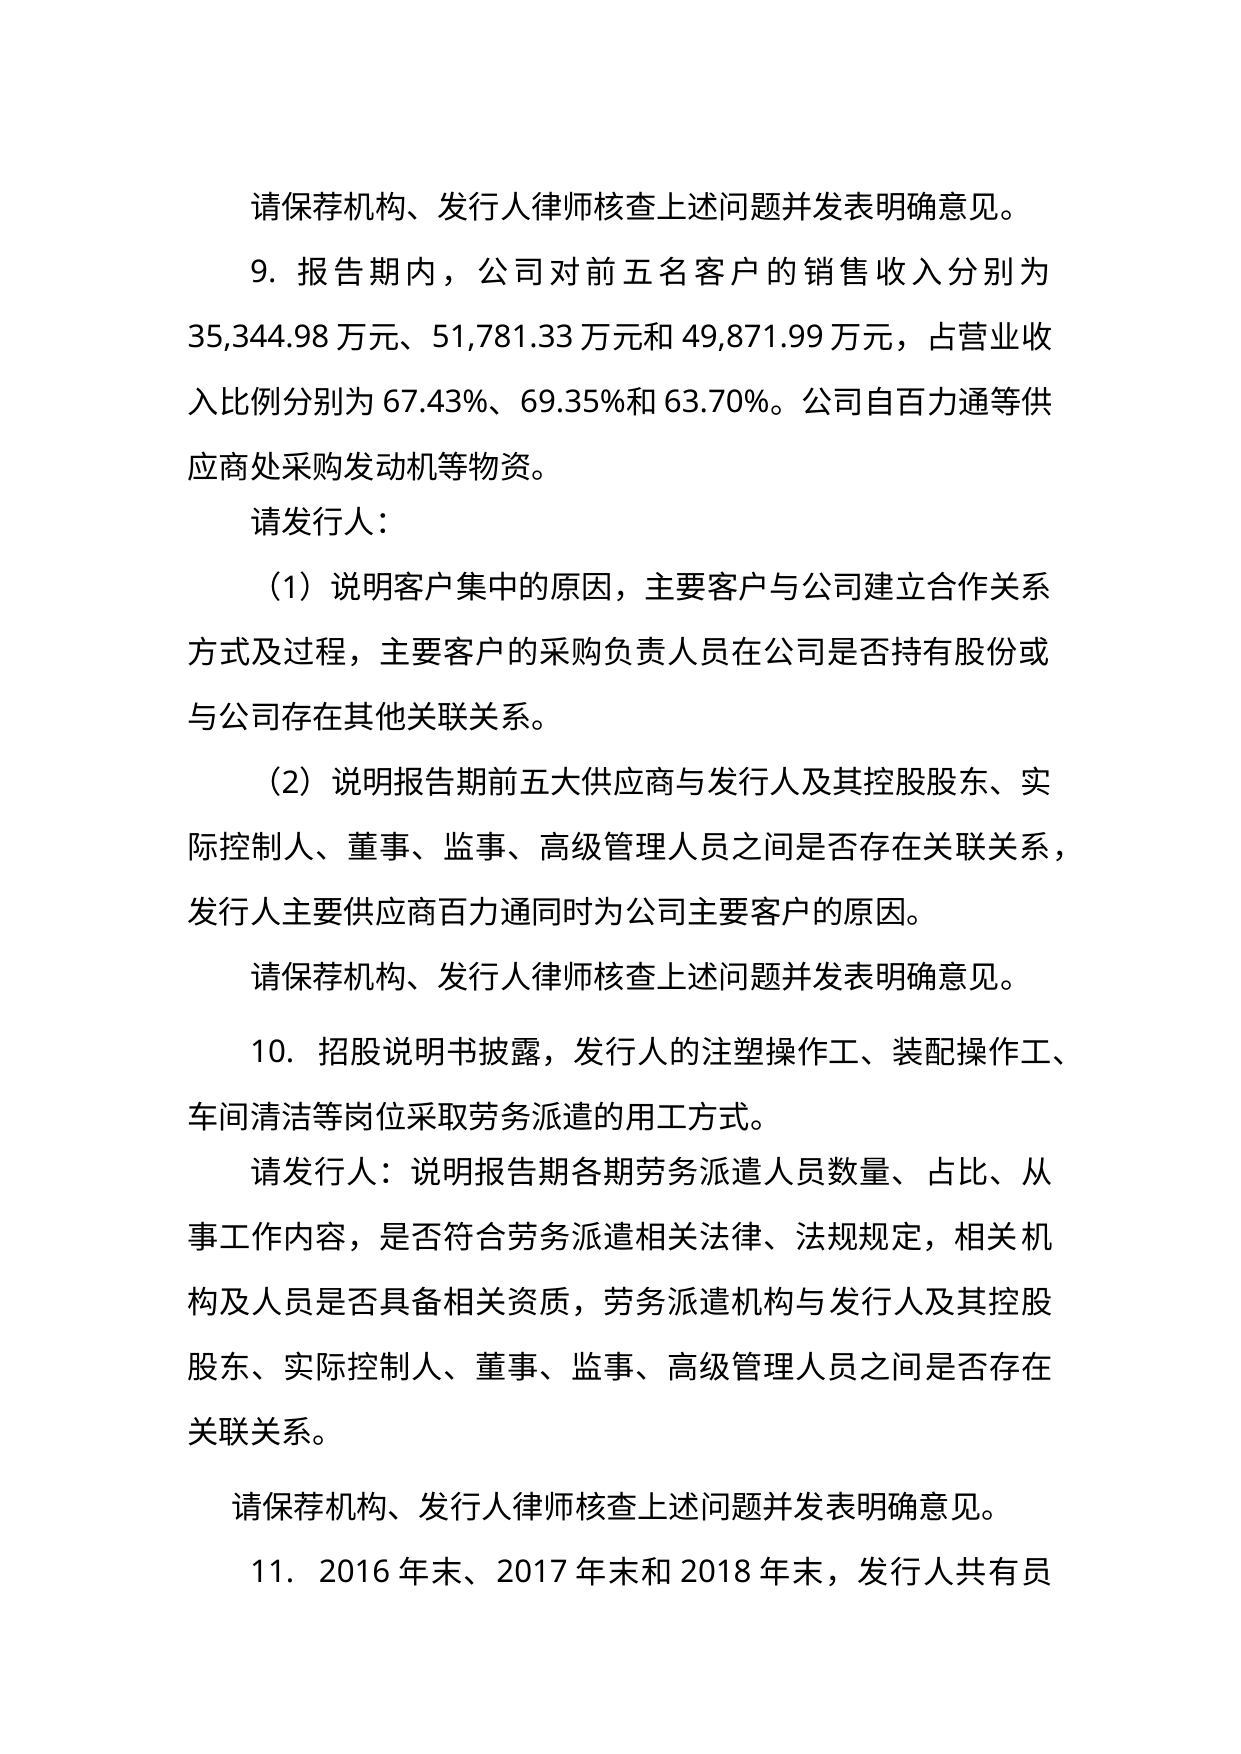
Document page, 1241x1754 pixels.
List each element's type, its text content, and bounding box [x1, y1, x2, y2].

text 请保荐机构、发行人律师核查上述问题并发表明确意见。 [187, 942, 1053, 1007]
text 请保荐机构、发行人律师核查上述问题并发表明确意见。 [187, 162, 1053, 227]
text 请发行人： [187, 487, 1053, 552]
text （2）说明报告期前五大供应商与发行人及其控股股东、实际控制人、董事、监事、高级管理人员之间是否存在关联关系，发行人主要供应商百力通同时为公司主要客户的原因。 [187, 747, 1053, 942]
text 请发行人：说明报告期各期劳务派遣人员数量、占比、从事工作内容，是否符合劳务派遣相关法律、法规规定，相关机构及人员是否具备相关资质，劳务派遣机构与发行人及其控股股东、实际控制人、董事、监事、高级管理人员之间是否存在关联关系。 [187, 1137, 1053, 1462]
text （1）说明客户集中的原因，主要客户与公司建立合作关系方式及过程，主要客户的采购负责人员在公司是否持有股份或与公司存在其他关联关系。 [187, 552, 1053, 747]
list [187, 1527, 1053, 1592]
list 招股说明书披露，发行人的注塑操作工、装配操作工、车间清洁等岗位采取劳务派遣的用工方式。 [187, 1007, 1053, 1137]
list 报告期内，公司对前五名客户的销售收入分别为35,344.98万元、51,781.33万元和49,871.99万元，占营业收入比例分别为67.43%、69.35%和63.70%。公司自百力通等供应商处采购发动机等物资。 [187, 227, 1053, 487]
text 请保荐机构、发行人律师核查上述问题并发表明确意见。 [231, 1462, 1053, 1527]
